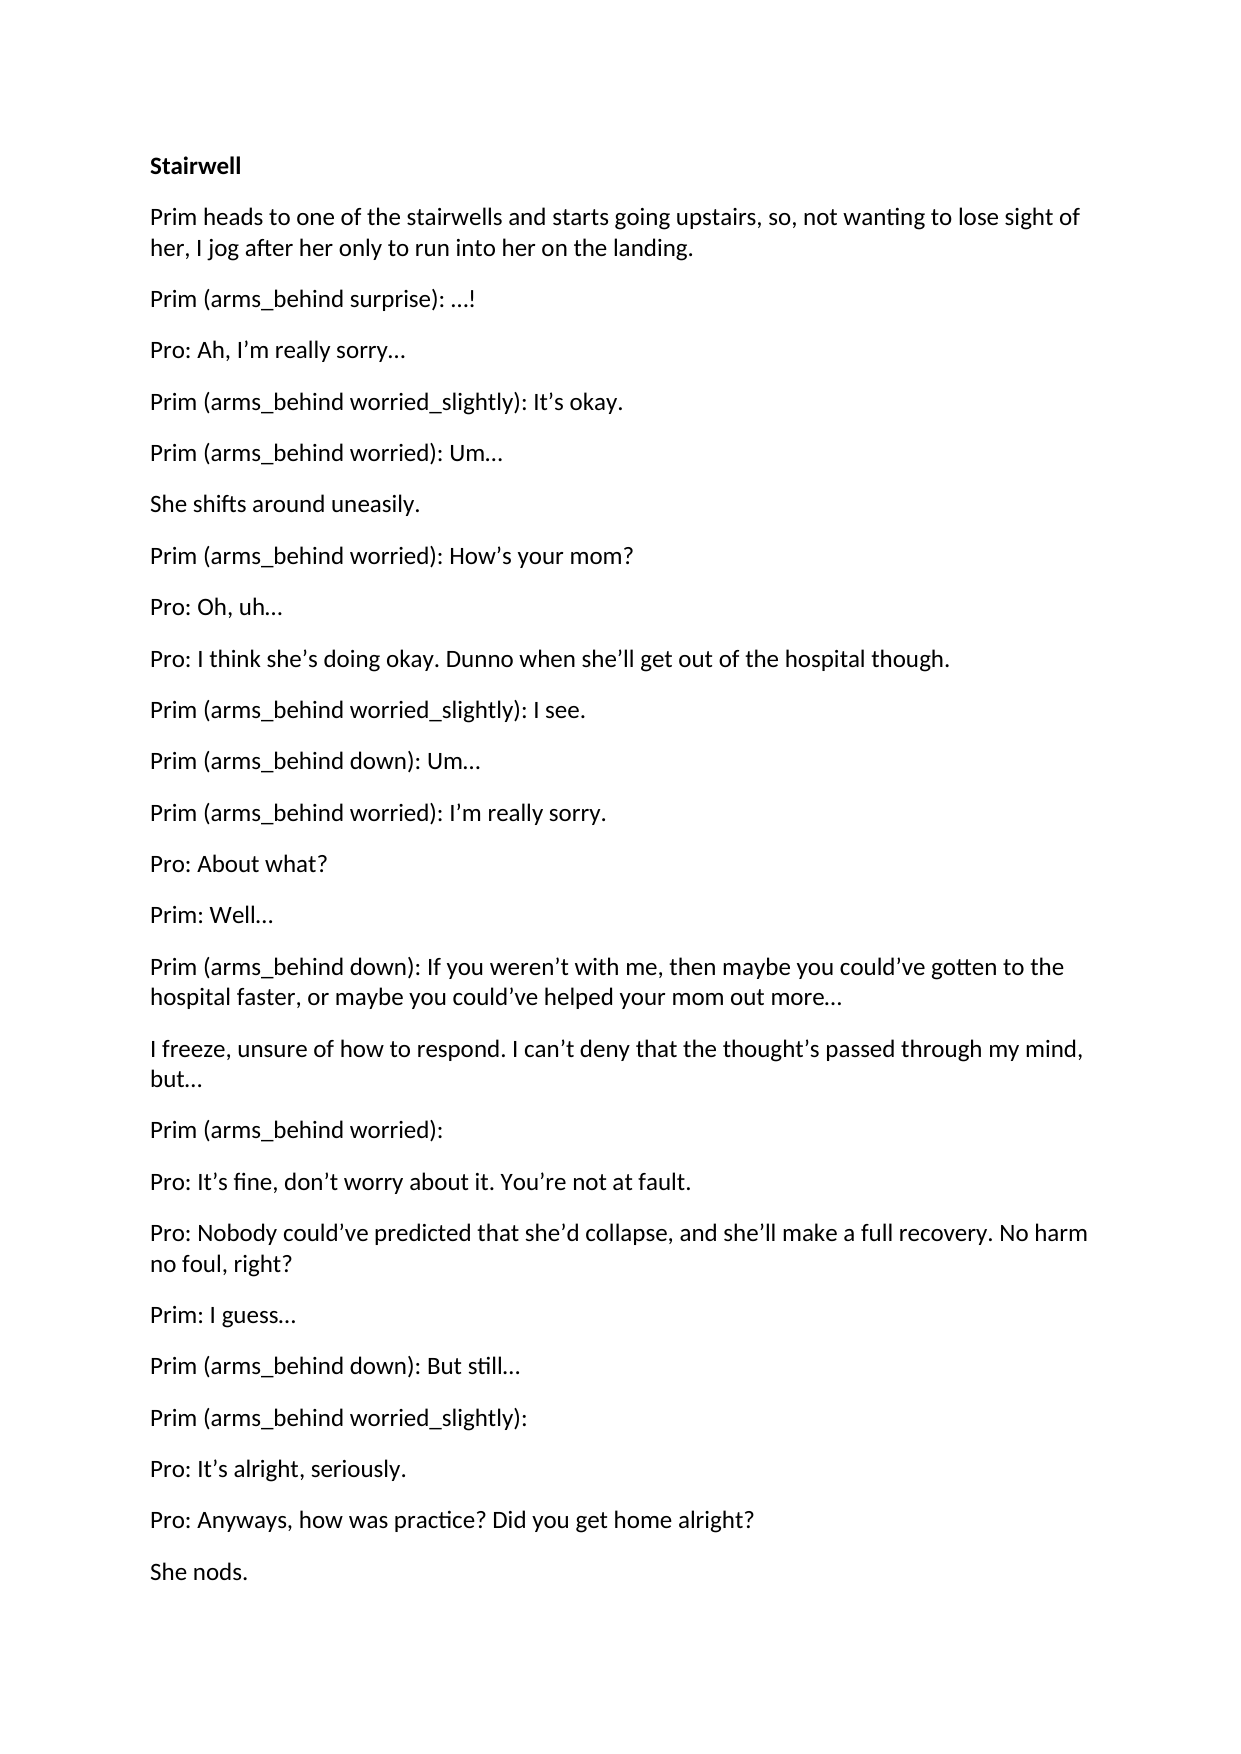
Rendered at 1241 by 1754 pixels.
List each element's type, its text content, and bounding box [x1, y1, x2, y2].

text I freeze, unsure of how to respond. I can’t deny that the thought’s passed through my mind, but… [150, 1033, 1090, 1094]
text Pro: Ah, I’m really sorry… [150, 334, 1090, 365]
text She shifts around uneasily. [150, 489, 1090, 519]
text Prim (arms_behind worried): [150, 1114, 1090, 1145]
text Pro: It’s fine, don’t worry about it. You’re not at fault. [150, 1166, 1090, 1196]
text Pro: Oh, uh… [150, 591, 1090, 622]
text Prim: I guess… [150, 1299, 1090, 1330]
text Pro: I think she’s doing okay. Dunno when she’ll get out of the hospital though. [150, 643, 1090, 673]
text Prim (arms_behind down): Um… [150, 745, 1090, 776]
text Prim (arms_behind surprise): …! [150, 283, 1090, 314]
text Prim: Well… [150, 899, 1090, 930]
text Prim heads to one of the stairwells and starts going upstairs, so, not wanting to lose sight of her, I jog after her only to run into her on the landing. [150, 201, 1090, 262]
text Pro: It’s alright, seriously. [150, 1453, 1090, 1484]
text Pro: Nobody could’ve predicted that she’d collapse, and she’ll make a full recovery. No harm no foul, right? [150, 1217, 1090, 1278]
text She nods. [150, 1556, 1090, 1586]
text Prim (arms_behind worried): How’s your mom? [150, 540, 1090, 571]
text Prim (arms_behind down): But still… [150, 1351, 1090, 1381]
text Prim (arms_behind down): If you weren’t with me, then maybe you could’ve gotten to the hospital faster, or maybe you could’ve helped your mom out more… [150, 951, 1090, 1012]
text Prim (arms_behind worried_slightly): It’s okay. [150, 386, 1090, 416]
text Prim (arms_behind worried_slightly): I see. [150, 694, 1090, 724]
text Pro: Anyways, how was practice? Did you get home alright? [150, 1504, 1090, 1535]
text Prim (arms_behind worried): Um… [150, 437, 1090, 468]
text Prim (arms_behind worried): I’m really sorry. [150, 797, 1090, 827]
text Stairwell [150, 150, 1090, 181]
text Prim (arms_behind worried_slightly): [150, 1402, 1090, 1432]
text Pro: About what? [150, 848, 1090, 879]
